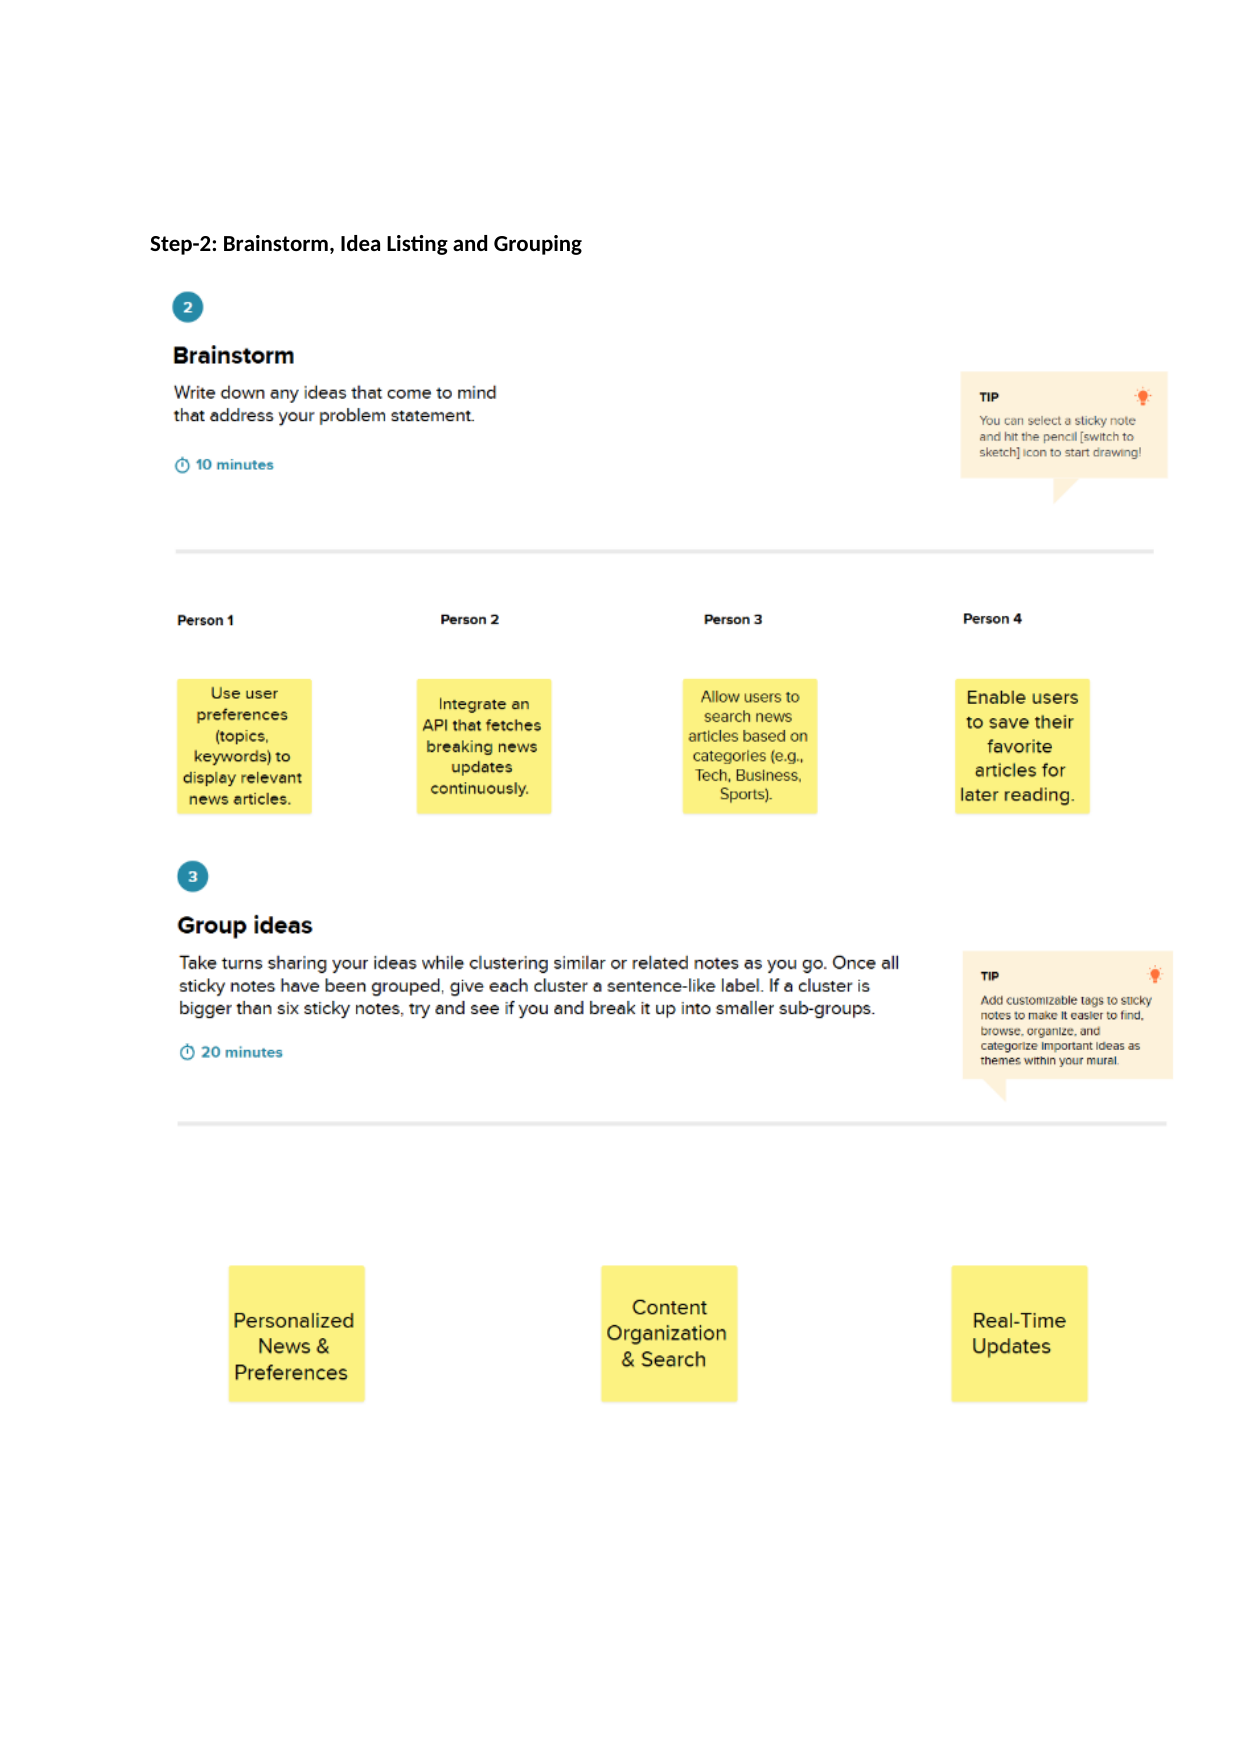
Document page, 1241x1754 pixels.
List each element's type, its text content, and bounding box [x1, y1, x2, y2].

picture [150, 276, 1184, 823]
text Step-2: Brainstorm, Idea Listing and Grouping [150, 229, 1090, 257]
picture [150, 841, 1193, 1419]
